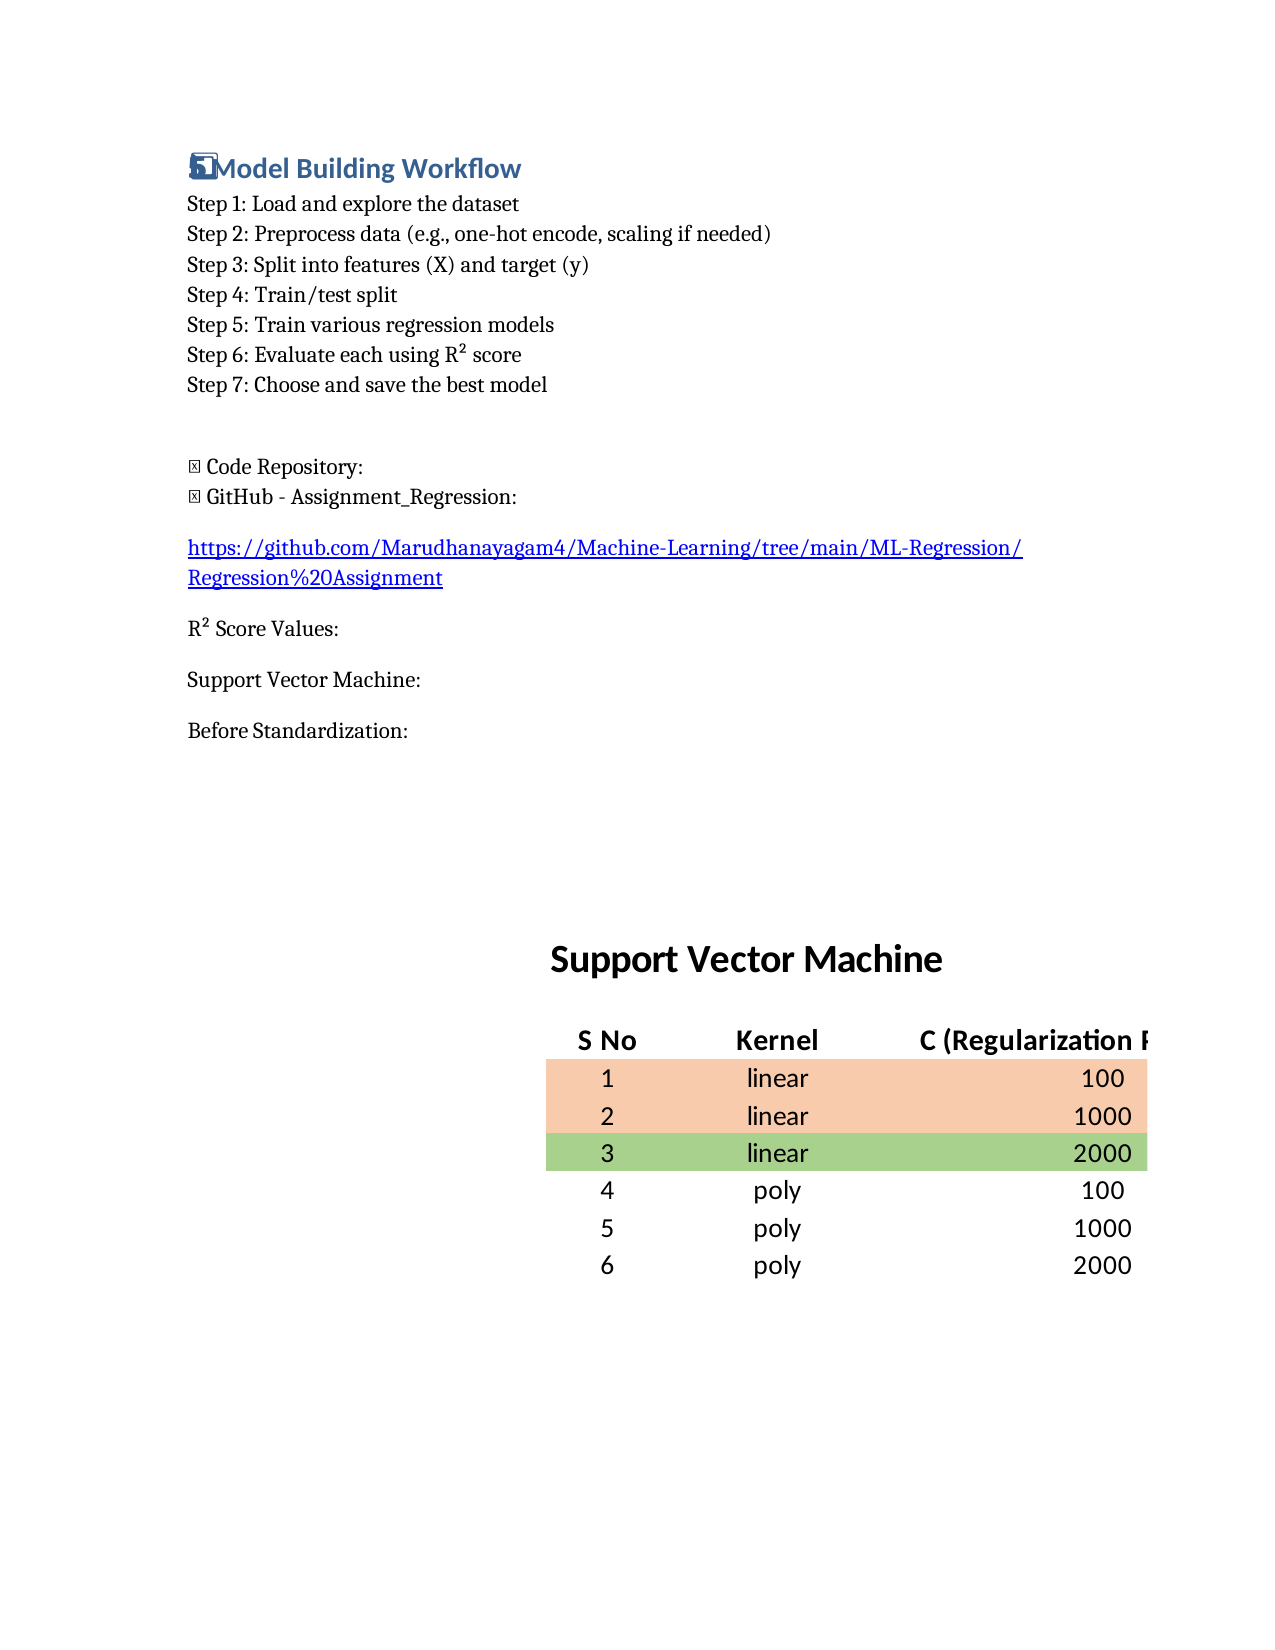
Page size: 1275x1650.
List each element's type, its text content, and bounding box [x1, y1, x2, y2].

text Step 1: Load and explore the dataset Step 2: Preprocess data (e.g., one-hot encode, scaling if needed) Step 3: Split into features (X) and target (y) Step 4: Train/test split Step 5: Train various regression models Step 6: Evaluate each using R² score Step 7: Choose and save the best model [187, 191, 1087, 429]
subtitle 5️⃣ Model Building Workflow [187, 150, 1087, 186]
text R² Score Values: [187, 616, 1087, 642]
text Support Vector Machine: [187, 667, 1087, 693]
text Before Standardization: [187, 718, 1087, 744]
text https://github.com/Marudhanayagam4/Machine-Learning/tree/main/ML-Regression/Regression%20Assignment [187, 535, 1087, 591]
text 🧠 Code Repository: 🔗 GitHub - Assignment_Regression: [187, 453, 1087, 510]
